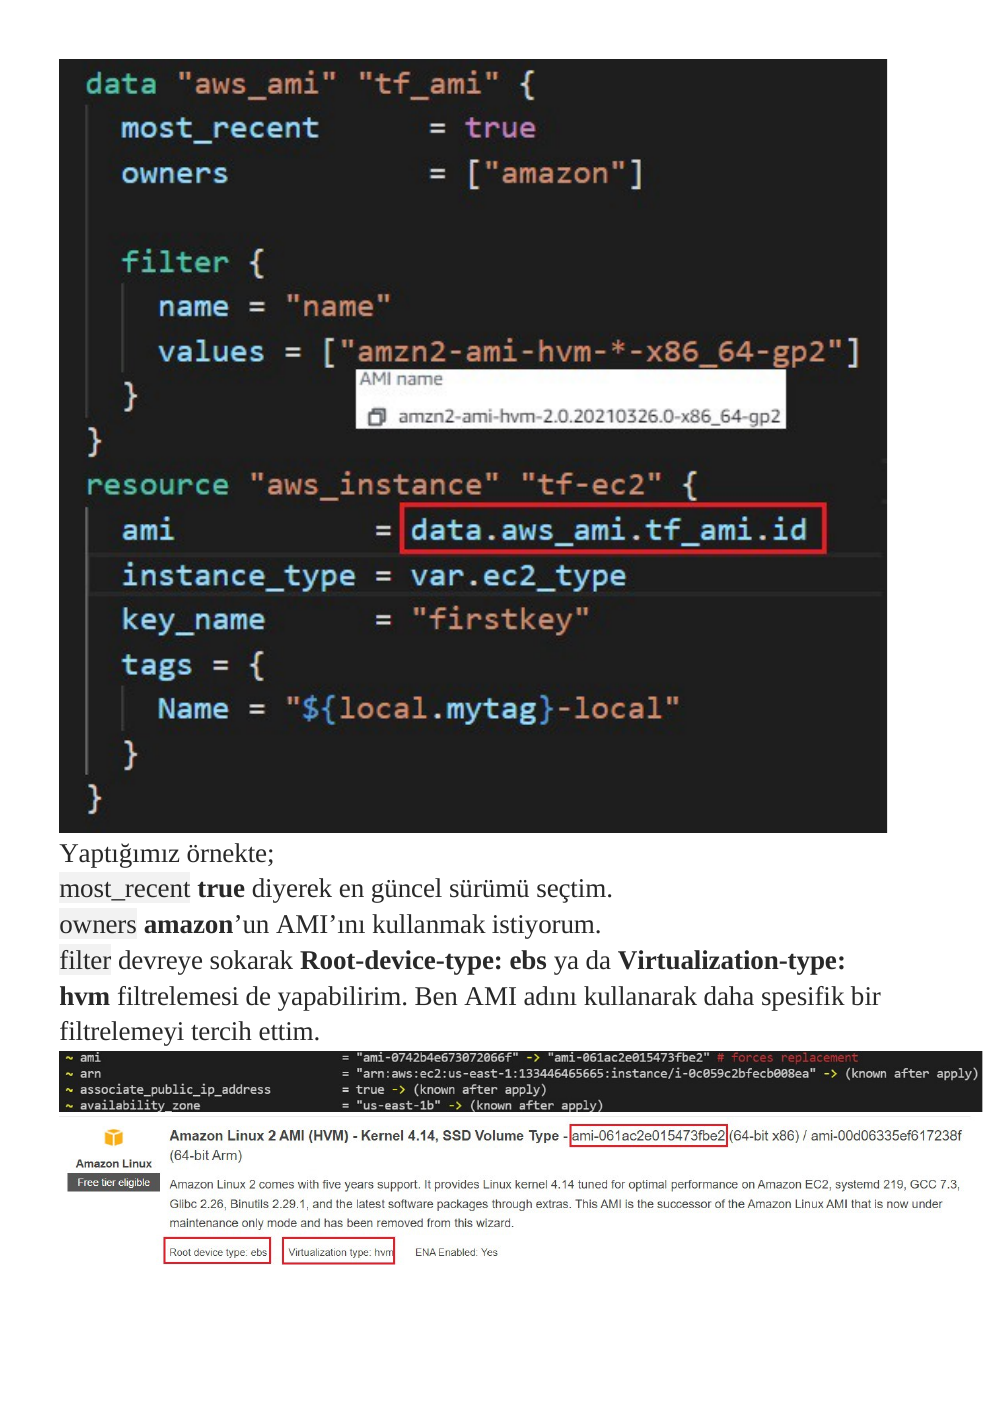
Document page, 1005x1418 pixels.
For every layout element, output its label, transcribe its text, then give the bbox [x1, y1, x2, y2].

text filter devreye sokarak Root-device-type: ebs ya da Virtualization-type: hvm filtrelemesi de yapabilirim. Ben AMI adını kullanarak daha spesifik bir filtrelemeyi tercih ettim. [59, 944, 945, 1046]
picture [59, 59, 888, 833]
picture [59, 1116, 989, 1265]
text owners amazon’un AMI’ını kullanmak istiyorum. [137, 908, 945, 939]
text Yaptığımız örnekte; [59, 837, 945, 868]
picture [59, 1051, 983, 1112]
text most_recent true diyerek en güncel sürümü seçtim. [190, 872, 945, 903]
